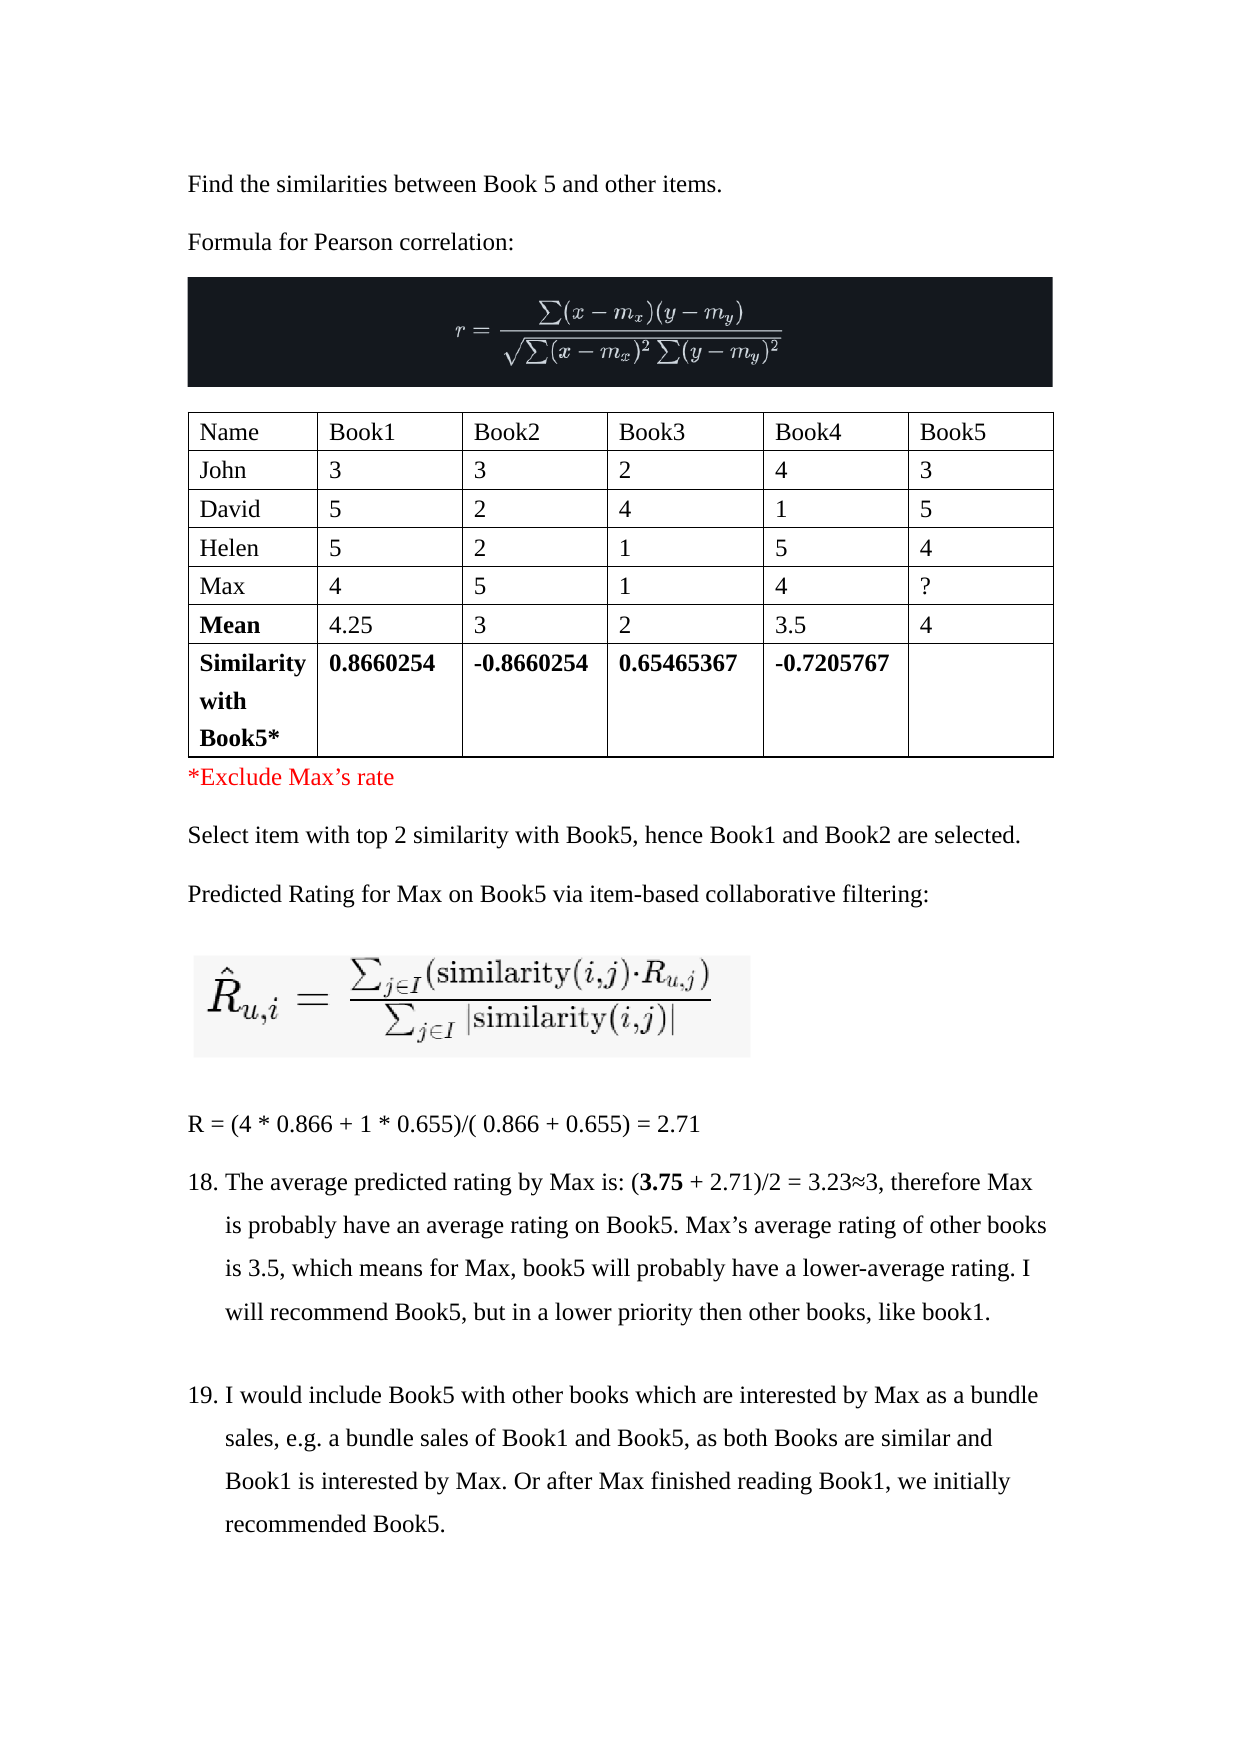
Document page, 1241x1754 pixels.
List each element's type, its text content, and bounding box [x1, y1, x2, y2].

table_cell David [189, 490, 317, 527]
table_header Book4 [764, 413, 908, 450]
table_cell 1 [764, 490, 908, 527]
table_cell 4.25 [318, 605, 462, 643]
picture [187, 932, 800, 1066]
table_cell 4 [318, 567, 462, 604]
text *Exclude Max’s rate [187, 757, 1053, 795]
table_cell 0.65465367 [608, 644, 763, 756]
table_header Book3 [608, 413, 763, 450]
list The average predicted rating by Max is: (3.75 + 2.71)/2 = 3.23≈3, therefore Max is probably have an average rating on Book5. Max’s average rating of other books is 3.5, which means for Max, book5 will probably have a lower-average rating. I will recommend Book5, but in a lower priority then other books, like book1. [187, 1163, 1053, 1330]
text Select item with top 2 similarity with Book5, hence Book1 and Book2 are selected. [187, 816, 1053, 853]
table_cell 4 [764, 451, 908, 489]
table_cell 3 [909, 451, 1053, 489]
table_cell 2 [608, 605, 763, 643]
table_cell ? [909, 567, 1053, 604]
table_cell Mean [189, 605, 317, 643]
table_cell Similarity with Book5* [189, 644, 317, 756]
table_cell 3 [463, 451, 607, 489]
text Find the similarities between Book 5 and other items. [187, 164, 1053, 202]
table_header Book1 [318, 413, 462, 450]
table_cell 2 [463, 490, 607, 527]
table_cell 4 [909, 605, 1053, 643]
table_cell Helen [189, 528, 317, 566]
table_cell 2 [608, 451, 763, 489]
text R = (4 * 0.866 + 1 * 0.655)/( 0.866 + 0.655) = 2.71 [187, 1104, 1053, 1142]
table_cell 5 [318, 490, 462, 527]
table_cell 4 [608, 490, 763, 527]
table_cell 1 [608, 567, 763, 604]
text Predicted Rating for Max on Book5 via item-based collaborative filtering: [187, 874, 1053, 912]
table_cell Max [189, 567, 317, 604]
table_cell 0.8660254 [318, 644, 462, 756]
table_header Book5 [909, 413, 1053, 450]
table_cell 3 [463, 605, 607, 643]
table_cell 1 [608, 528, 763, 566]
list I would include Book5 with other books which are interested by Max as a bundle sales, e.g. a bundle sales of Book1 and Book5, as both Books are similar and Book1 is interested by Max. Or after Max finished reading Book1, we initially recommended Book5. [187, 1376, 1053, 1543]
table_cell 5 [463, 567, 607, 604]
table_header Book2 [463, 413, 607, 450]
table_cell 4 [764, 567, 908, 604]
table_cell 2 [463, 528, 607, 566]
table_cell 5 [318, 528, 462, 566]
table_cell 4 [909, 528, 1053, 566]
table_cell 3 [318, 451, 462, 489]
text Formula for Pearson correlation: [187, 223, 1053, 277]
table_cell 5 [909, 490, 1053, 527]
table_cell John [189, 451, 317, 489]
table_cell -0.8660254 [463, 644, 607, 756]
table_cell 5 [764, 528, 908, 566]
picture [187, 277, 1053, 387]
table_cell 3.5 [764, 605, 908, 643]
table_cell -0.7205767 [764, 644, 908, 756]
table_header Name [189, 413, 317, 450]
table_cell [909, 644, 1053, 756]
